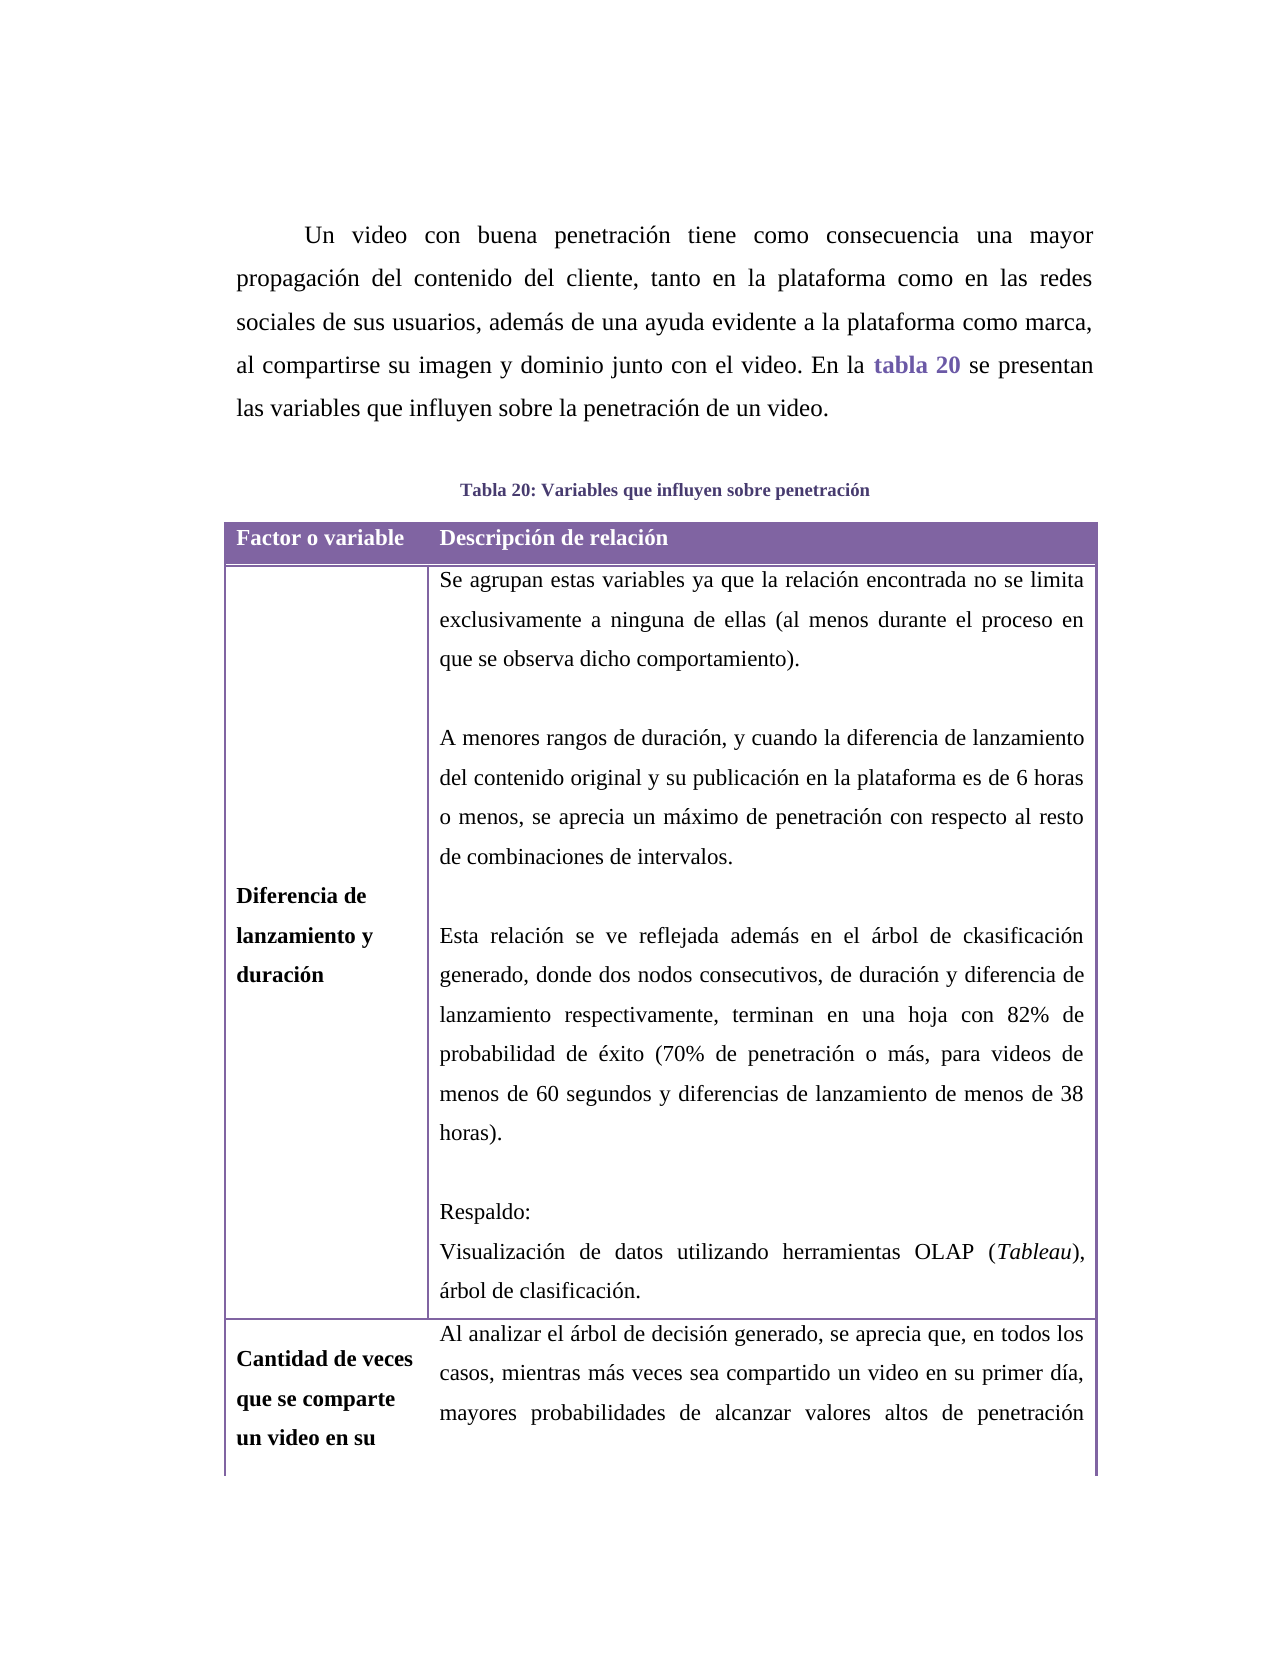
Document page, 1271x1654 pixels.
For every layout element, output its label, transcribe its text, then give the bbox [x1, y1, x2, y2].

table_cell Se agrupan estas variables ya que la relación encontrada no se limita exclusivamente a ninguna de ellas (al menos durante el proceso en que se observa dicho comportamiento). A menores rangos de duración, y cuando la diferencia de lanzamiento del contenido original y su publicación en la plataforma es de 6 horas o menos, se aprecia un máximo de penetración con respecto al resto de combinaciones de intervalos. Esta relación se ve reflejada además en el árbol de ckasificación generado, donde dos nodos consecutivos, de duración y diferencia de lanzamiento respectivamente, terminan en una hoja con 82% de probabilidad de éxito (70% de penetración o más, para videos de menos de 60 segundos y diferencias de lanzamiento de menos de 38 horas). Respaldo: Visualización de datos utilizando herramientas OLAP (Tableau), árbol de clasificación. [429, 567, 1095, 1318]
table_header Factor o variable [226, 524, 428, 564]
table_cell Diferencia de lanzamiento y duración [226, 567, 427, 1318]
text Un video con buena penetración tiene como consecuencia una mayor propagación del contenido del cliente, tanto en la plataforma como en las redes sociales de sus usuarios, además de una ayuda evidente a la plataforma como marca, al compartirse su imagen y dominio junto con el video. En la tabla 20 se presentan las variables que influyen sobre la penetración de un video. [236, 220, 1094, 422]
text Tabla 20: Variables que influyen sobre penetración [236, 479, 1094, 501]
table_header Descripción de relación [428, 524, 1095, 564]
table_cell Cantidad de veces que se comparte un video en su primer día [226, 1320, 428, 1476]
